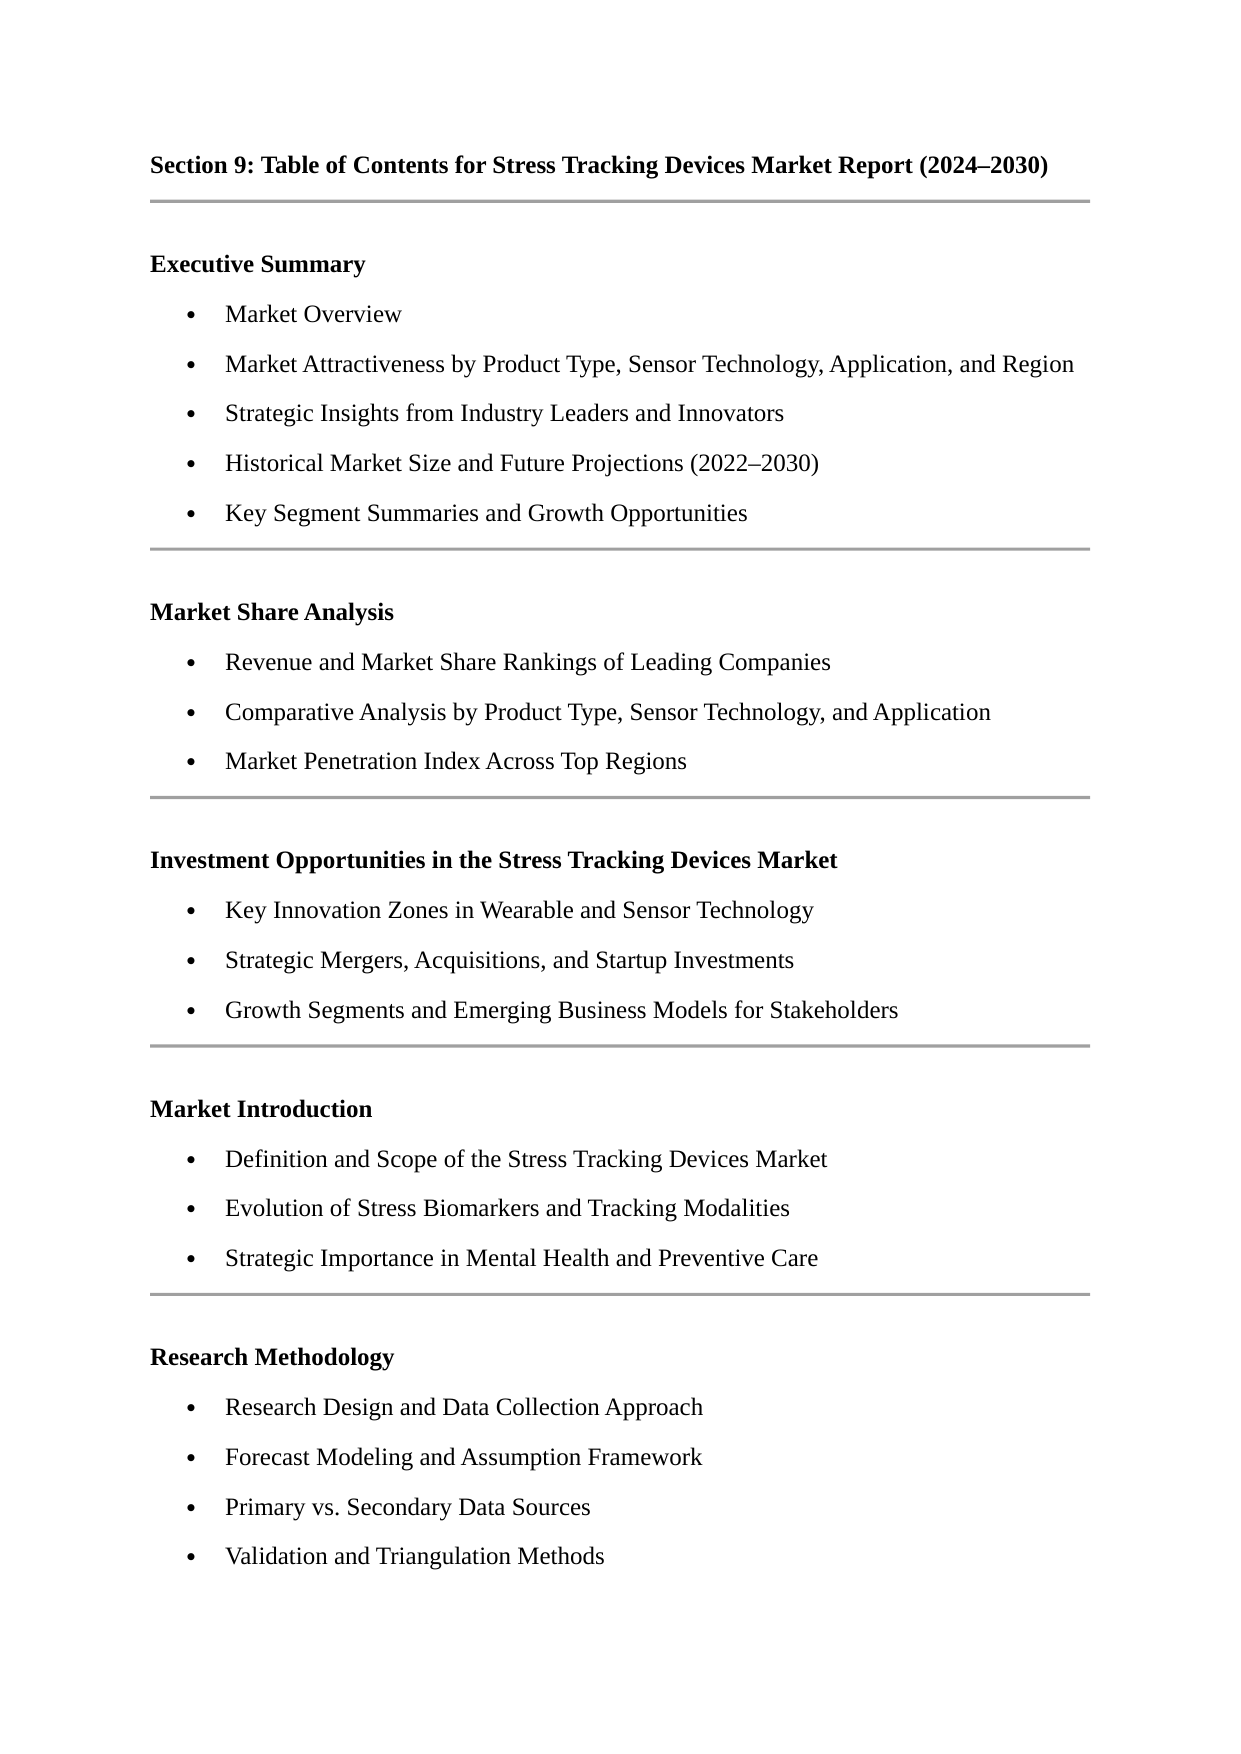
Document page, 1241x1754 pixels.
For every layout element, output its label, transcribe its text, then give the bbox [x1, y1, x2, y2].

text Executive Summary [150, 249, 1090, 278]
list Market Overview [187, 299, 1090, 328]
list Strategic Mergers, Acquisitions, and Startup Investments [187, 945, 1090, 974]
list Definition and Scope of the Stress Tracking Devices Market [187, 1144, 1090, 1172]
list Key Segment Summaries and Growth Opportunities [187, 498, 1090, 527]
list Comparative Analysis by Product Type, Sensor Technology, and Application [187, 697, 1090, 725]
text Section 9: Table of Contents for Stress Tracking Devices Market Report (2024–2030) [150, 150, 1090, 179]
list Revenue and Market Share Rankings of Leading Companies [187, 647, 1090, 676]
list Historical Market Size and Future Projections (2022–2030) [187, 448, 1090, 477]
text Market Introduction [150, 1094, 1090, 1123]
text Investment Opportunities in the Stress Tracking Devices Market [150, 846, 1090, 874]
list Strategic Insights from Industry Leaders and Innovators [187, 398, 1090, 427]
list Forecast Modeling and Assumption Framework [187, 1442, 1090, 1471]
list Primary vs. Secondary Data Sources [187, 1492, 1090, 1520]
text Research Methodology [150, 1342, 1090, 1371]
list Growth Segments and Emerging Business Models for Stakeholders [187, 995, 1090, 1023]
list Research Design and Data Collection Approach [187, 1392, 1090, 1421]
list Market Penetration Index Across Top Regions [187, 746, 1090, 775]
list Market Attractiveness by Product Type, Sensor Technology, Application, and Region [187, 349, 1090, 377]
list Strategic Importance in Mental Health and Preventive Care [187, 1243, 1090, 1272]
list Validation and Triangulation Methods [187, 1541, 1090, 1570]
list Key Innovation Zones in Wearable and Sensor Technology [187, 895, 1090, 924]
list Evolution of Stress Biomarkers and Tracking Modalities [187, 1193, 1090, 1222]
text Market Share Analysis [150, 597, 1090, 626]
